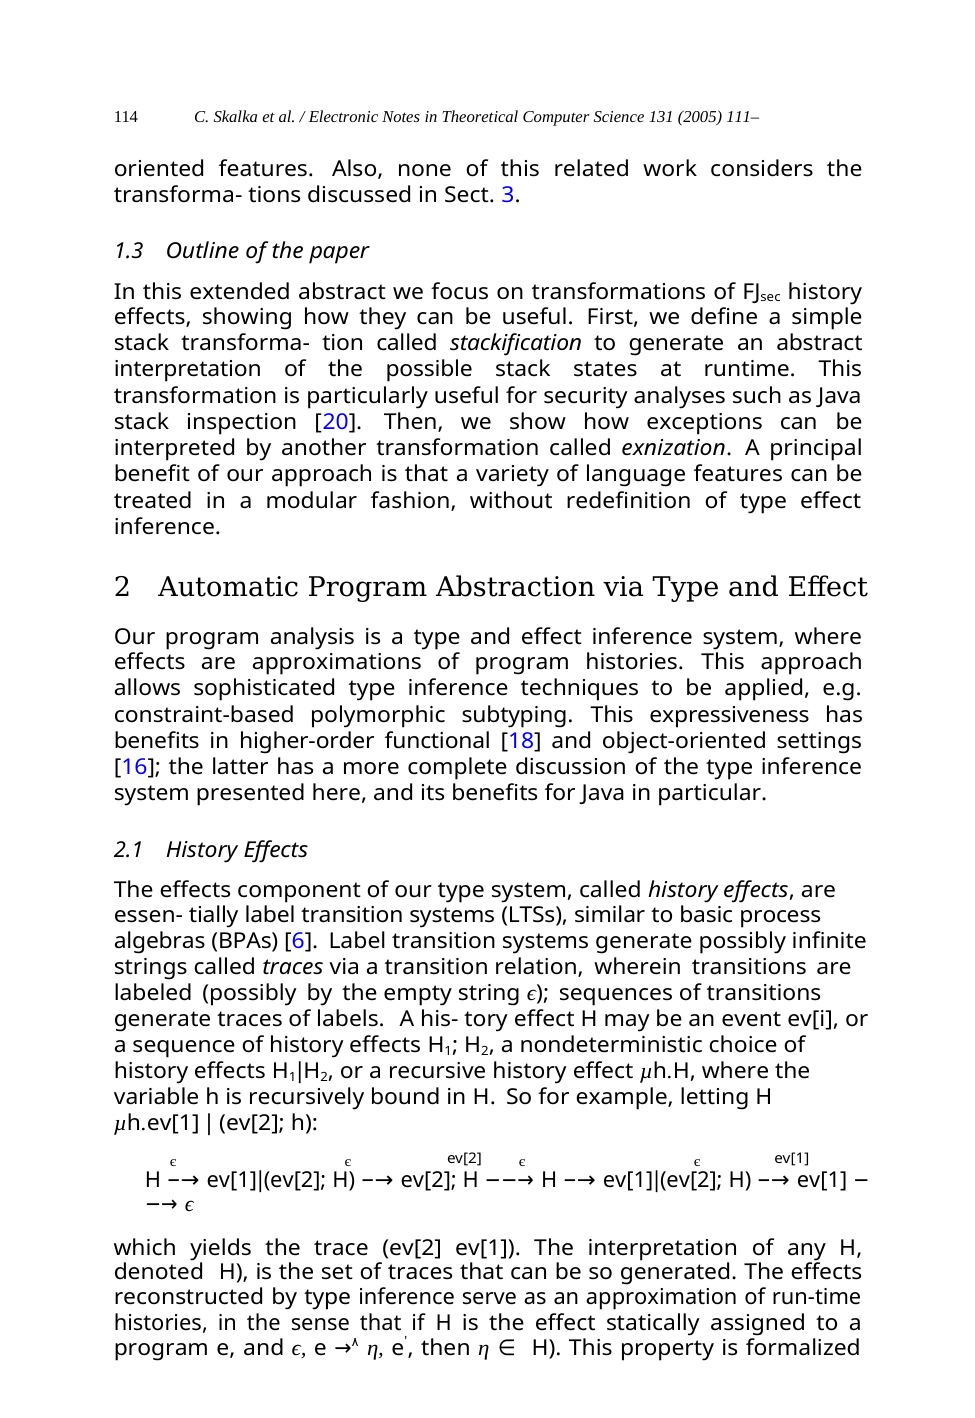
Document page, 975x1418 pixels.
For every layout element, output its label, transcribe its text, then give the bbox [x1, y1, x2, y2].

text Our program analysis is a type and effect inference system, where effects are approximations of program histories. This approach allows sophisticated type inference techniques to be applied, e.g. constraint-based polymorphic subtyping. This expressiveness has benefits in higher-order functional [18] and object-oriented settings [16]; the latter has a more complete discussion of the type inference system presented here, and its benefits for Java in particular. [113, 623, 863, 807]
text In this extended abstract we focus on transformations of FJsec history effects, showing how they can be useful. First, we define a simple stack transforma- tion called stackification to generate an abstract interpretation of the possible stack states at runtime. This transformation is particularly useful for security analyses such as Java stack inspection [20]. Then, we show how exceptions can be interpreted by another transformation called exnization. A principal benefit of our approach is that a variety of language features can be treated in a modular fashion, without redefinition of type effect inference. [113, 278, 862, 541]
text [113, 1235, 862, 1362]
list Outline of the paper [113, 235, 881, 265]
text The effects component of our type system, called history eﬀects, are essen- tially label transition systems (LTSs), similar to basic process algebras (BPAs) [6]. Label transition systems generate possibly infinite strings called traces via a transition relation, wherein transitions are labeled (possibly by the empty string ϵ); sequences of transitions generate traces of labels. A his- tory effect H may be an event ev[i], or a sequence of history effects H1; H2, a nondeterministic choice of history effects H1|H2, or a recursive history effect µh.H, where the variable h is recursively bound in H. So for example, letting H µh.ev[1] | (ev[2]; h): [113, 877, 872, 1137]
text oriented features. Also, none of this related work considers the transforma- tions discussed in Sect. 3. [113, 156, 862, 208]
list History Eﬀects [113, 834, 881, 863]
text H −→ ev[1]|(ev[2]; H) −→ ev[2]; H −−→ H −→ ev[1]|(ev[2]; H) −→ ev[1] −−→ ϵ [144, 1168, 881, 1216]
subtitle Automatic Program Abstraction via Type and Eﬀect [113, 571, 881, 603]
